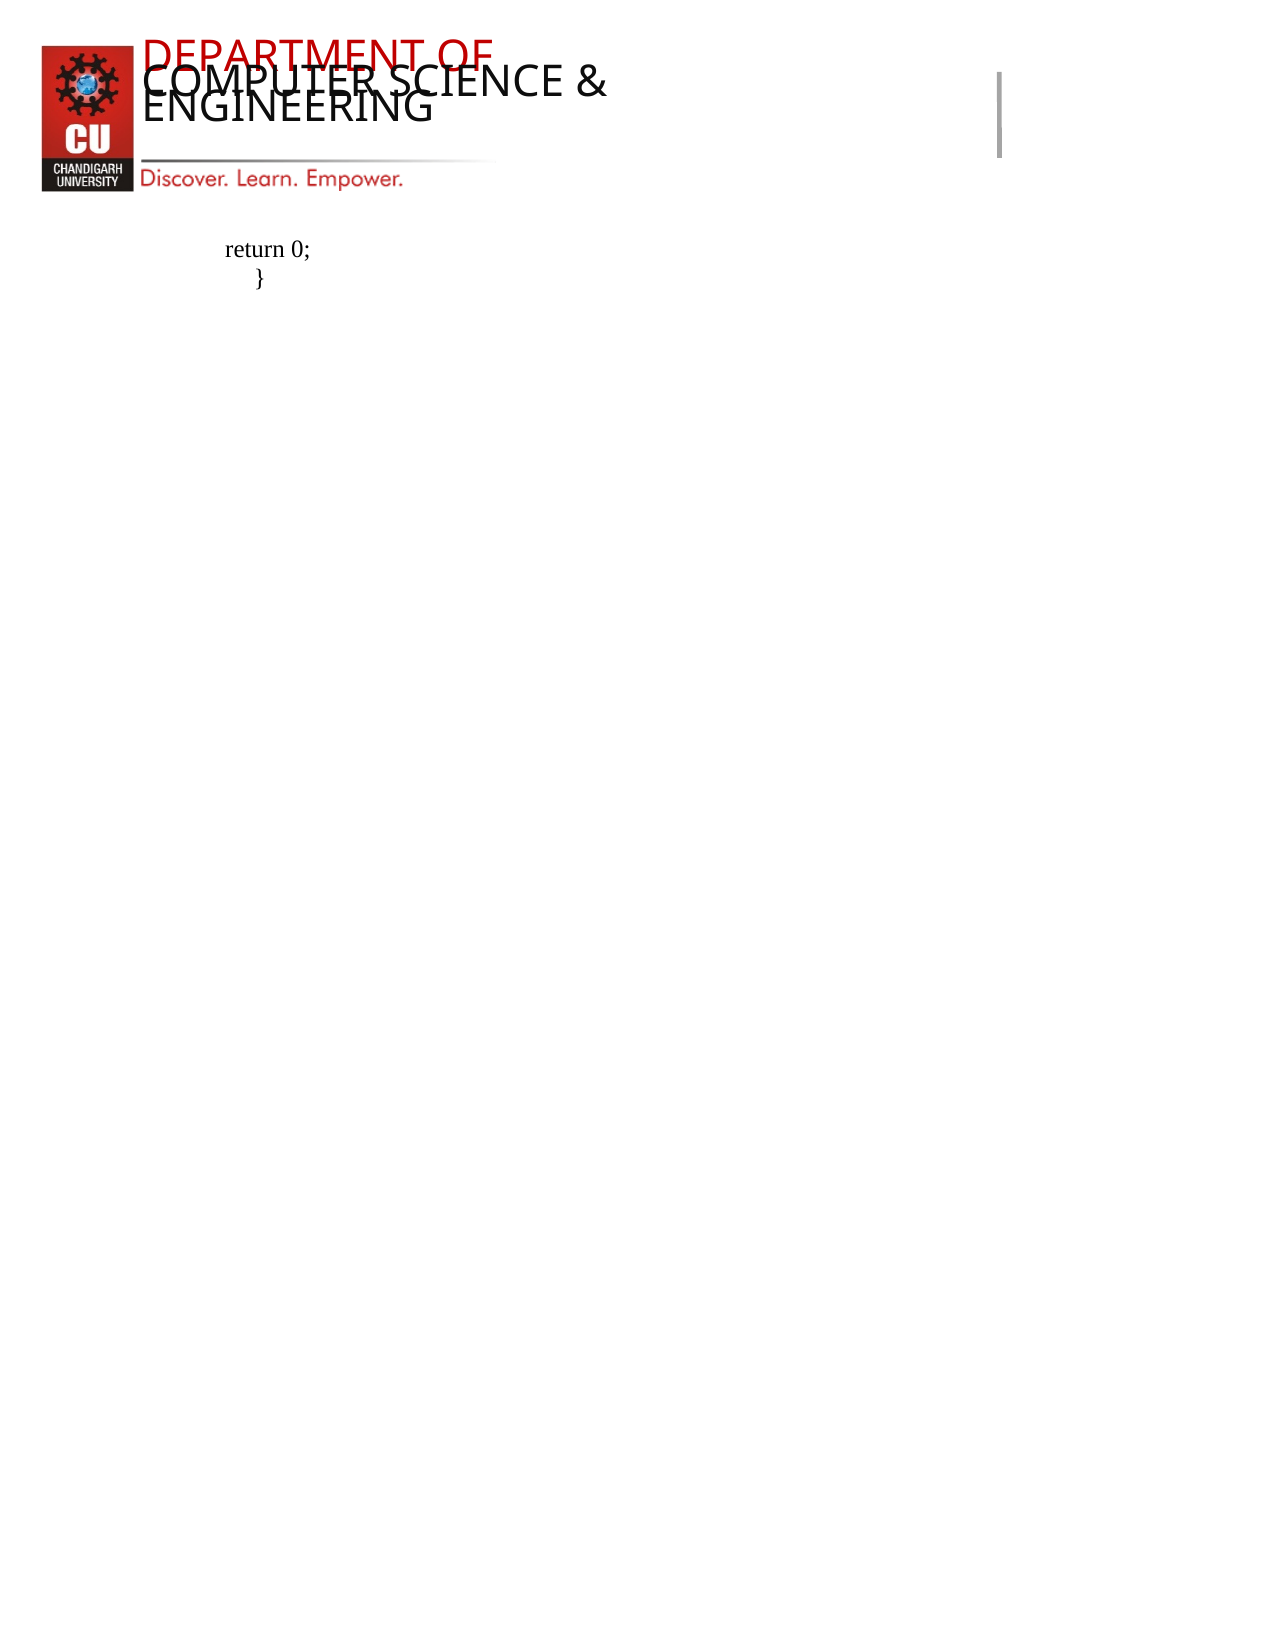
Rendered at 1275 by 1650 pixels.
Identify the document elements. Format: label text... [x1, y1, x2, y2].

picture [41, 45, 530, 192]
text return 0; [150, 234, 1125, 263]
text } [253, 263, 1125, 292]
